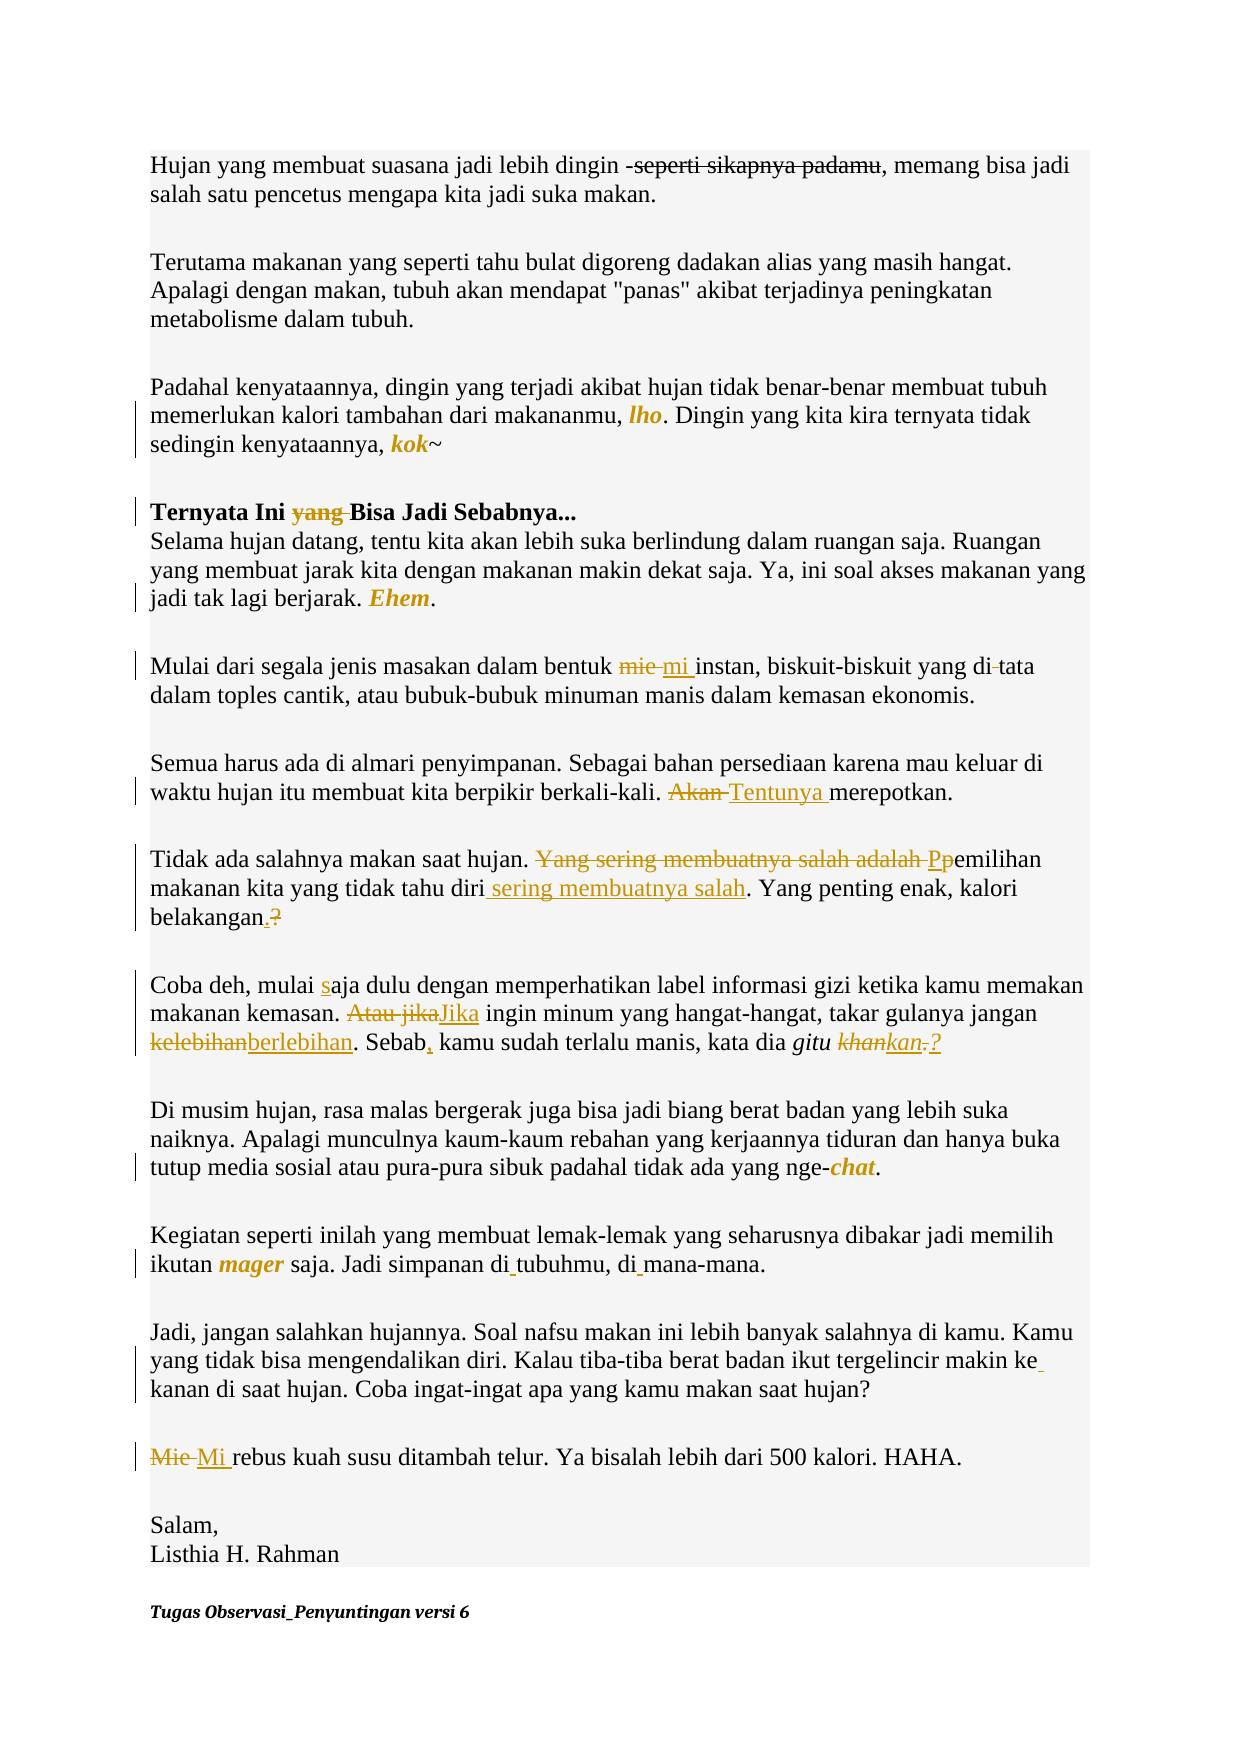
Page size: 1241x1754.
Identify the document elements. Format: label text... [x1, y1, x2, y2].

text Hujan yang membuat suasana jadi lebih dingin -seperti sikapnya padamu, memang bisa jadi salah satu pencetus mengapa kita jadi suka makan. [150, 150, 1090, 207]
text Kegiatan seperti inilah yang membuat lemak-lemak yang seharusnya dibakar jadi memilih ikutan mager saja. Jadi simpanan ditubuhmu, dimana-mana. [150, 1220, 1090, 1278]
text Terutama makanan yang seperti tahu bulat digoreng dadakan alias yang masih hangat. Apalagi dengan makan, tubuh akan mendapat "panas" akibat terjadinya peningkatan metabolisme dalam tubuh. [150, 247, 1090, 333]
text Padahal kenyataannya, dingin yang terjadi akibat hujan tidak benar-benar membuat tubuh memerlukan kalori tambahan dari makananmu, lho. Dingin yang kita kira ternyata tidak sedingin kenyataannya, kok~ [150, 372, 1090, 458]
text Semua harus ada di almari penyimpanan. Sebagai bahan persediaan karena mau keluar di waktu hujan itu membuat kita berpikir berkali-kali. merepotkan. [150, 748, 1090, 805]
text Di musim hujan, rasa malas bergerak juga bisa jadi biang berat badan yang lebih suka naiknya. Apalagi munculnya kaum-kaum rebahan yang kerjaannya tiduran dan hanya buka tutup media sosial atau pura-pura sibuk padahal tidak ada yang nge-chat. [150, 1095, 1090, 1181]
text Jadi, jangan salahkan hujannya. Soal nafsu makan ini lebih banyak salahnya di kamu. Kamu yang tidak bisa mengendalikan diri. Kalau tiba-tiba berat badan ikut tergelincir makin kekanan di saat hujan. Coba ingat-ingat apa yang kamu makan saat hujan? [150, 1317, 1090, 1403]
text Tidak ada salahnya makan saat hujan. emilihan makanan kita yang tidak tahu diri. Yang penting enak, kalori belakangan [150, 844, 1090, 931]
text Coba deh, mulai aja dulu dengan memperhatikan label informasi gizi ketika kamu memakan makanan kemasan. ingin minum yang hangat-hangat, takar gulanya jangan . Sebab kamu sudah terlalu manis, kata dia gitu [150, 970, 1090, 1056]
text Ternyata Ini Bisa Jadi Sebabnya... Selama hujan datang, tentu kita akan lebih suka berlindung dalam ruangan saja. Ruangan yang membuat jarak kita dengan makanan makin dekat saja. Ya, ini soal akses makanan yang jadi tak lagi berjarak. Ehem. [150, 497, 1090, 612]
text Mulai dari segala jenis masakan dalam bentuk instan, biskuit-biskuit yang ditata dalam toples cantik, atau bubuk-bubuk minuman manis dalam kemasan ekonomis. [150, 651, 1090, 709]
text rebus kuah susu ditambah telur. Ya bisalah lebih dari 500 kalori. HAHA. [150, 1442, 1090, 1471]
text Salam, Listhia H. Rahman [150, 1510, 1090, 1567]
